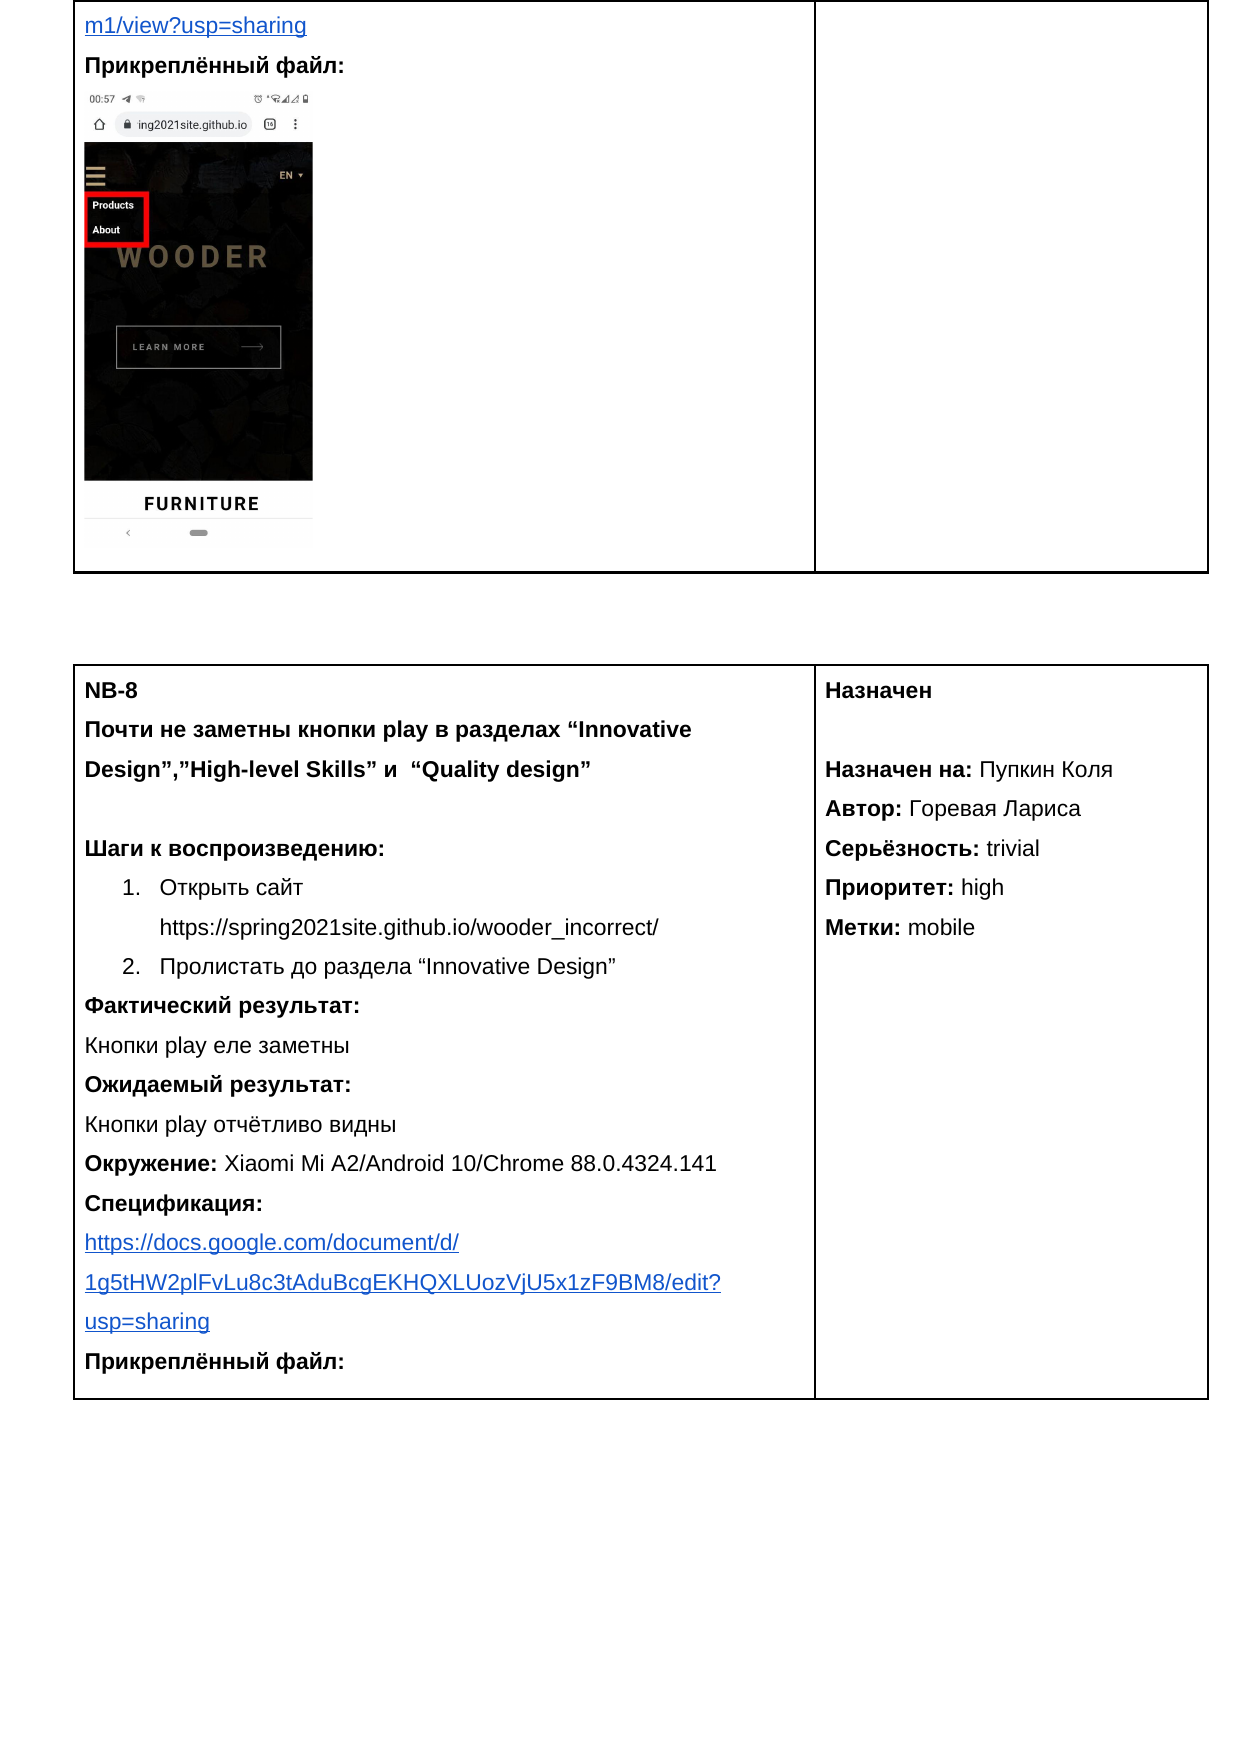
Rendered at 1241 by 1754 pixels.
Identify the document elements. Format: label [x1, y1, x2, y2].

table_header [75, 666, 814, 1398]
table_header [75, 2, 814, 571]
picture [84, 91, 313, 548]
table_header [816, 666, 1207, 1398]
table_header [816, 2, 1207, 571]
